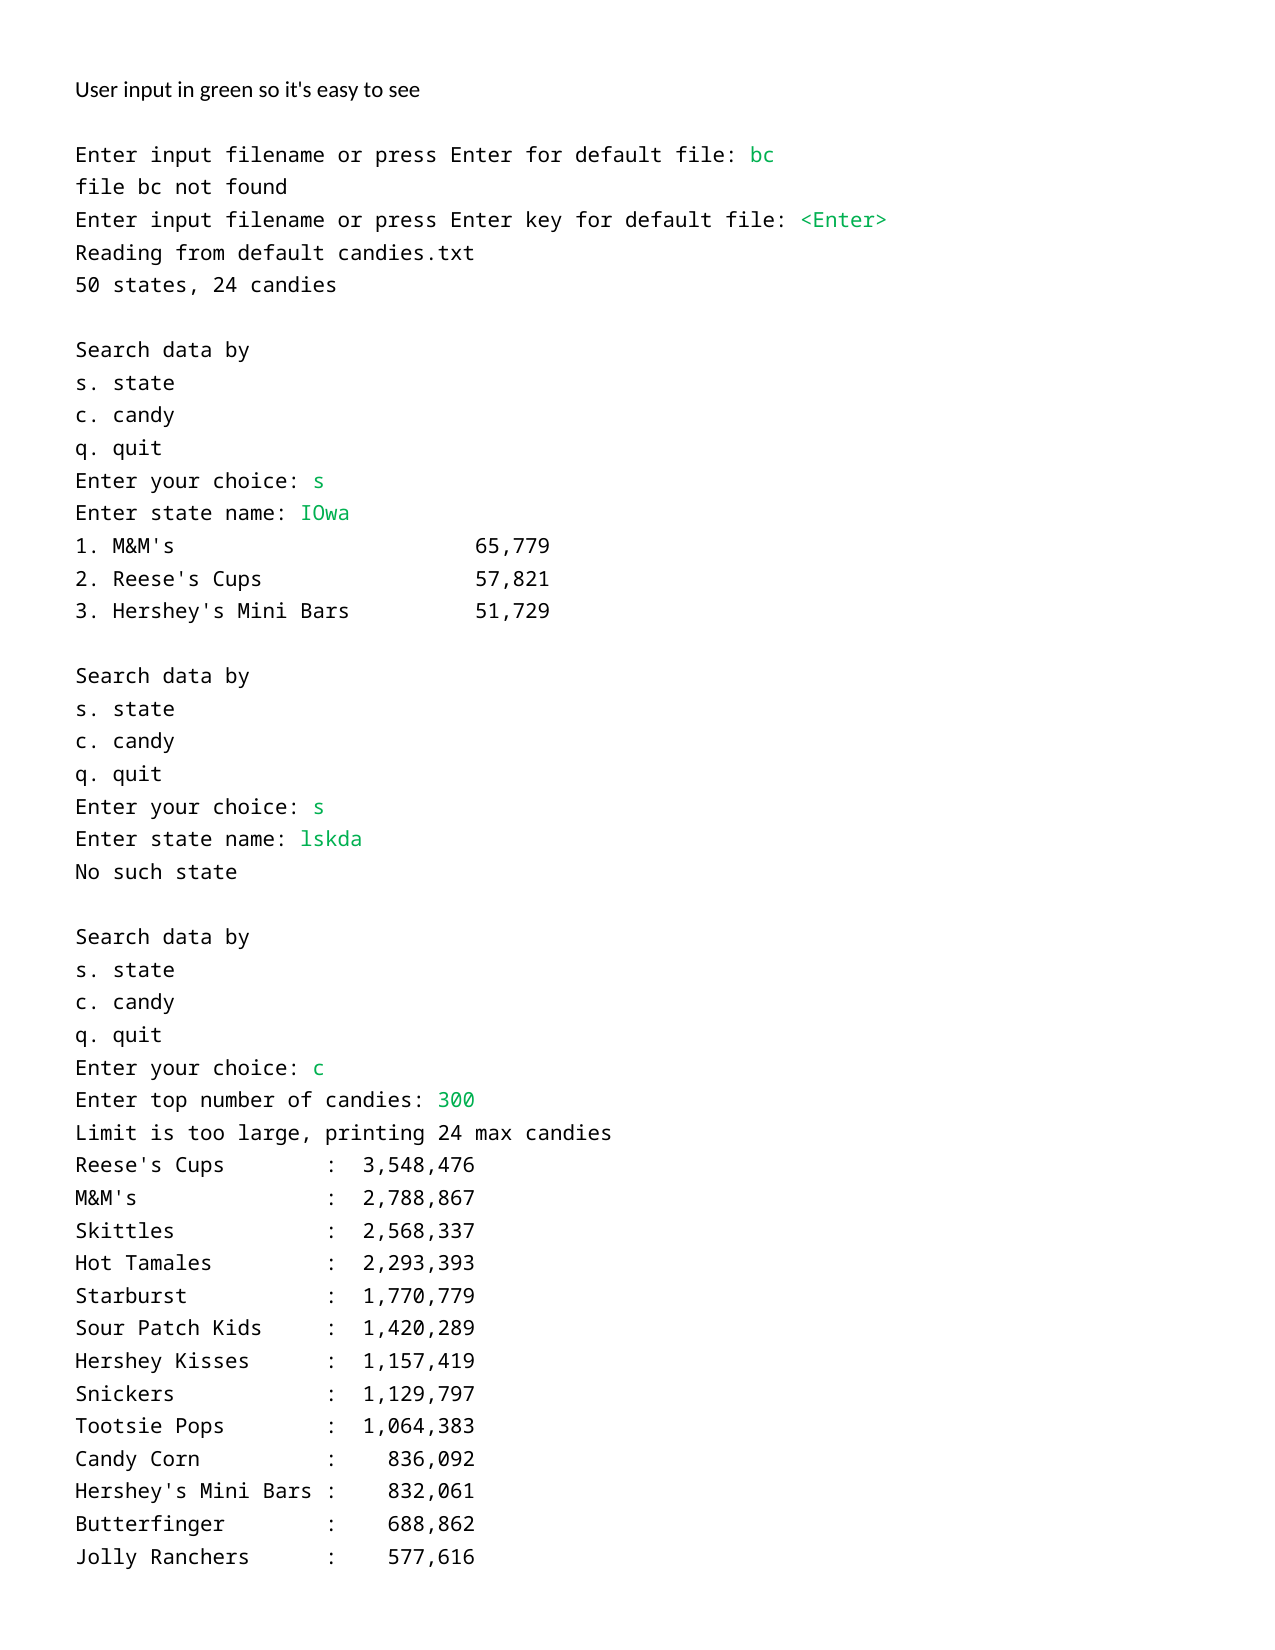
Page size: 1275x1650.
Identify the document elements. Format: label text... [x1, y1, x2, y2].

text Tootsie Pops : 1,064,383 [75, 1411, 1200, 1440]
text q. quit [75, 433, 1200, 462]
text c. candy [75, 727, 1200, 755]
text Search data by [75, 922, 1200, 951]
text User input in green so it's easy to see [75, 75, 1200, 103]
text s. state [75, 955, 1200, 983]
text Skittles : 2,568,337 [75, 1216, 1200, 1244]
text Enter state name: lskda [75, 824, 1200, 853]
text Enter your choice: s [75, 466, 1200, 494]
text Enter state name: IOwa [75, 498, 1200, 527]
text file bc not found [75, 172, 1200, 201]
text 50 states, 24 candies [75, 270, 1200, 299]
text Hershey Kisses : 1,157,419 [75, 1346, 1200, 1374]
text No such state [75, 857, 1200, 886]
text s. state [75, 368, 1200, 396]
text 3. Hershey's Mini Bars 51,729 [75, 596, 1200, 625]
text Enter top number of candies: 300 [75, 1085, 1200, 1114]
text Starburst : 1,770,779 [75, 1281, 1200, 1309]
text q. quit [75, 1020, 1200, 1048]
text Sour Patch Kids : 1,420,289 [75, 1313, 1200, 1342]
text s. state [75, 694, 1200, 722]
text Enter your choice: c [75, 1053, 1200, 1081]
text M&M's : 2,788,867 [75, 1183, 1200, 1212]
text Hershey's Mini Bars : 832,061 [75, 1477, 1200, 1505]
text Hot Tamales : 2,293,393 [75, 1248, 1200, 1277]
text Jolly Ranchers : 577,616 [75, 1542, 1200, 1570]
text 1. M&M's 65,779 [75, 531, 1200, 559]
text Candy Corn : 836,092 [75, 1444, 1200, 1472]
text Reese's Cups : 3,548,476 [75, 1151, 1200, 1179]
text Search data by [75, 335, 1200, 364]
text Snickers : 1,129,797 [75, 1379, 1200, 1407]
text Enter your choice: s [75, 792, 1200, 820]
text c. candy [75, 401, 1200, 429]
text Enter input filename or press Enter key for default file: <Enter> [75, 205, 1200, 233]
text Search data by [75, 661, 1200, 690]
text Reading from default candies.txt [75, 238, 1200, 266]
text 2. Reese's Cups 57,821 [75, 564, 1200, 592]
text Limit is too large, printing 24 max candies [75, 1118, 1200, 1146]
text q. quit [75, 759, 1200, 788]
text Butterfinger : 688,862 [75, 1509, 1200, 1538]
text Enter input filename or press Enter for default file: bc [75, 140, 1200, 168]
text c. candy [75, 987, 1200, 1016]
